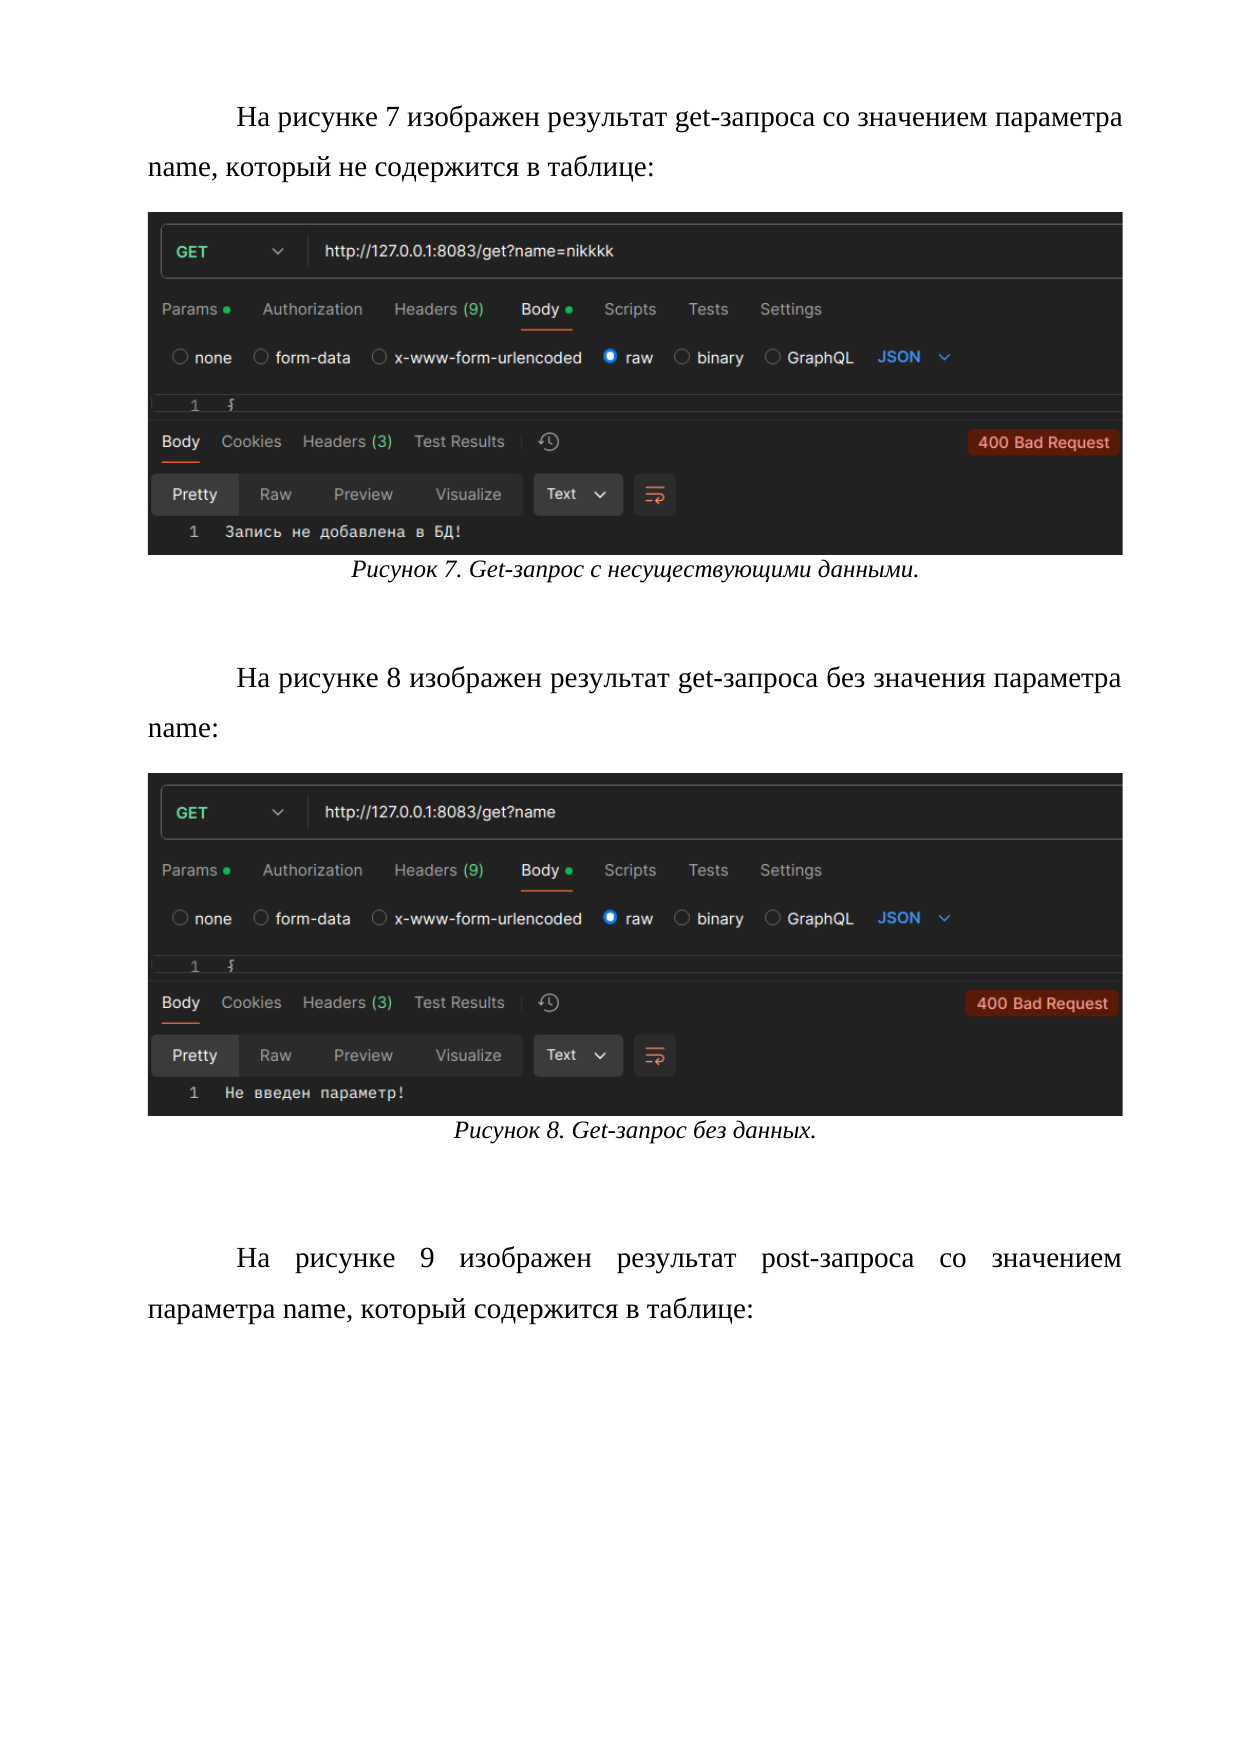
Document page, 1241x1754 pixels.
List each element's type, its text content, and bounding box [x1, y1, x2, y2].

text На рисунке 8 изображен результат get-запроса без значения параметра name: [148, 660, 1123, 744]
text На рисунке 7 изображен результат get-запроса со значением параметра name, который не содержится в таблице: [148, 99, 1123, 183]
picture [147, 212, 1123, 555]
picture [147, 773, 1123, 1116]
text На рисунке 9 изображен результат post-запроса со значением параметра name, который содержится в таблице: [148, 1241, 1123, 1324]
